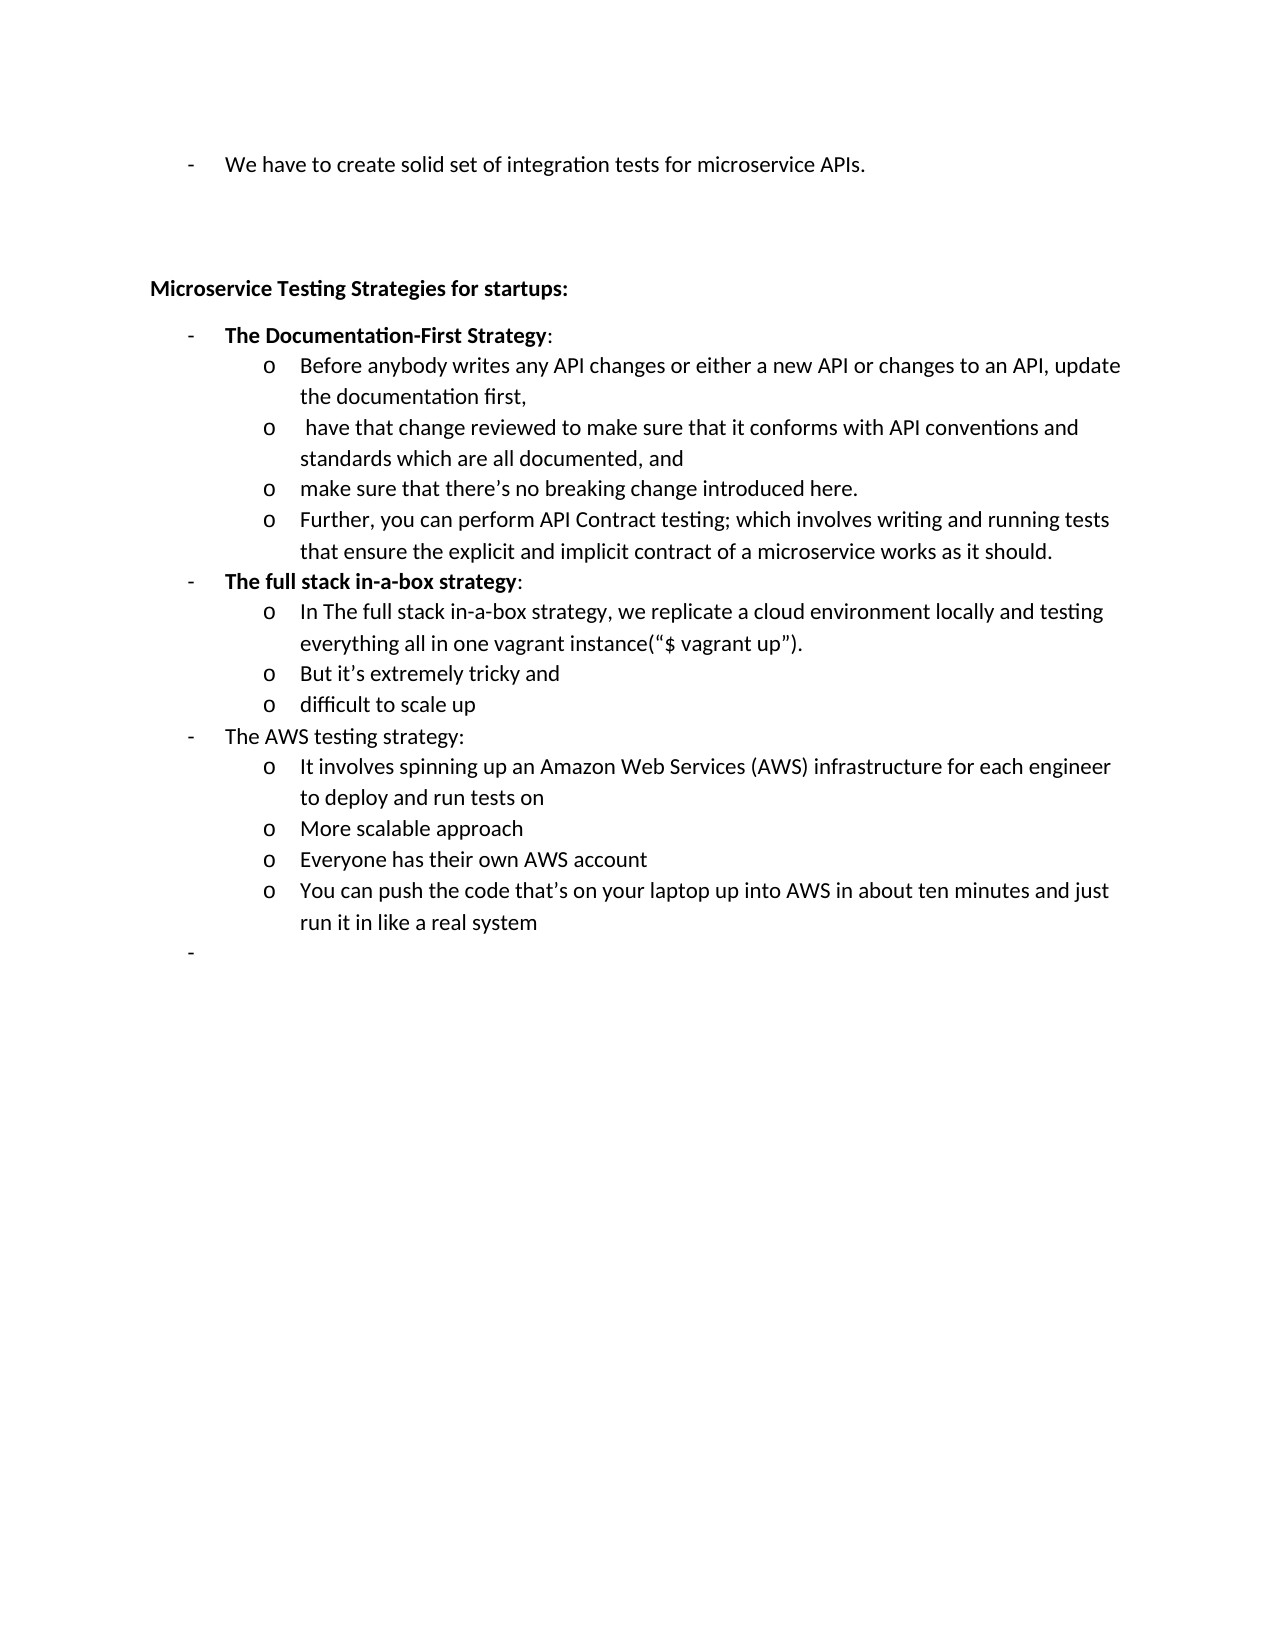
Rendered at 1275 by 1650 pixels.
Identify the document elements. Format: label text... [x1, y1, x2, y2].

list We have to create solid set of integration tests for microservice APIs. [187, 150, 1125, 178]
list The Documentation-First Strategy: [187, 321, 1125, 349]
list More scalable approach [262, 814, 1125, 843]
list The full stack in-a-box strategy: [187, 567, 1125, 595]
list Before anybody writes any API changes or either a new API or changes to an API, update the documentation first, [262, 351, 1125, 410]
list make sure that there’s no breaking change introduced here. [262, 474, 1125, 503]
list But it’s extremely tricky and [262, 659, 1125, 688]
list Further, you can perform API Contract testing; which involves writing and running tests that ensure the explicit and implicit contract of a microservice works as it should. [262, 506, 1125, 565]
list It involves spinning up an Amazon Web Services (AWS) infrastructure for each engineer to deploy and run tests on [262, 752, 1125, 811]
list difficult to scale up [262, 690, 1125, 719]
list have that change reviewed to make sure that it conforms with API conventions and standards which are all documented, and [262, 413, 1125, 472]
text Microservice Testing Strategies for startups: [150, 274, 1125, 302]
list In The full stack in-a-box strategy, we replicate a cloud environment locally and testing everything all in one vagrant instance(“$ vagrant up”). [262, 597, 1125, 657]
list Everyone has their own AWS account [262, 845, 1125, 874]
list You can push the code that’s on your laptop up into AWS in about ten minutes and just run it in like a real system [262, 877, 1125, 936]
list The AWS testing strategy: [187, 722, 1125, 750]
